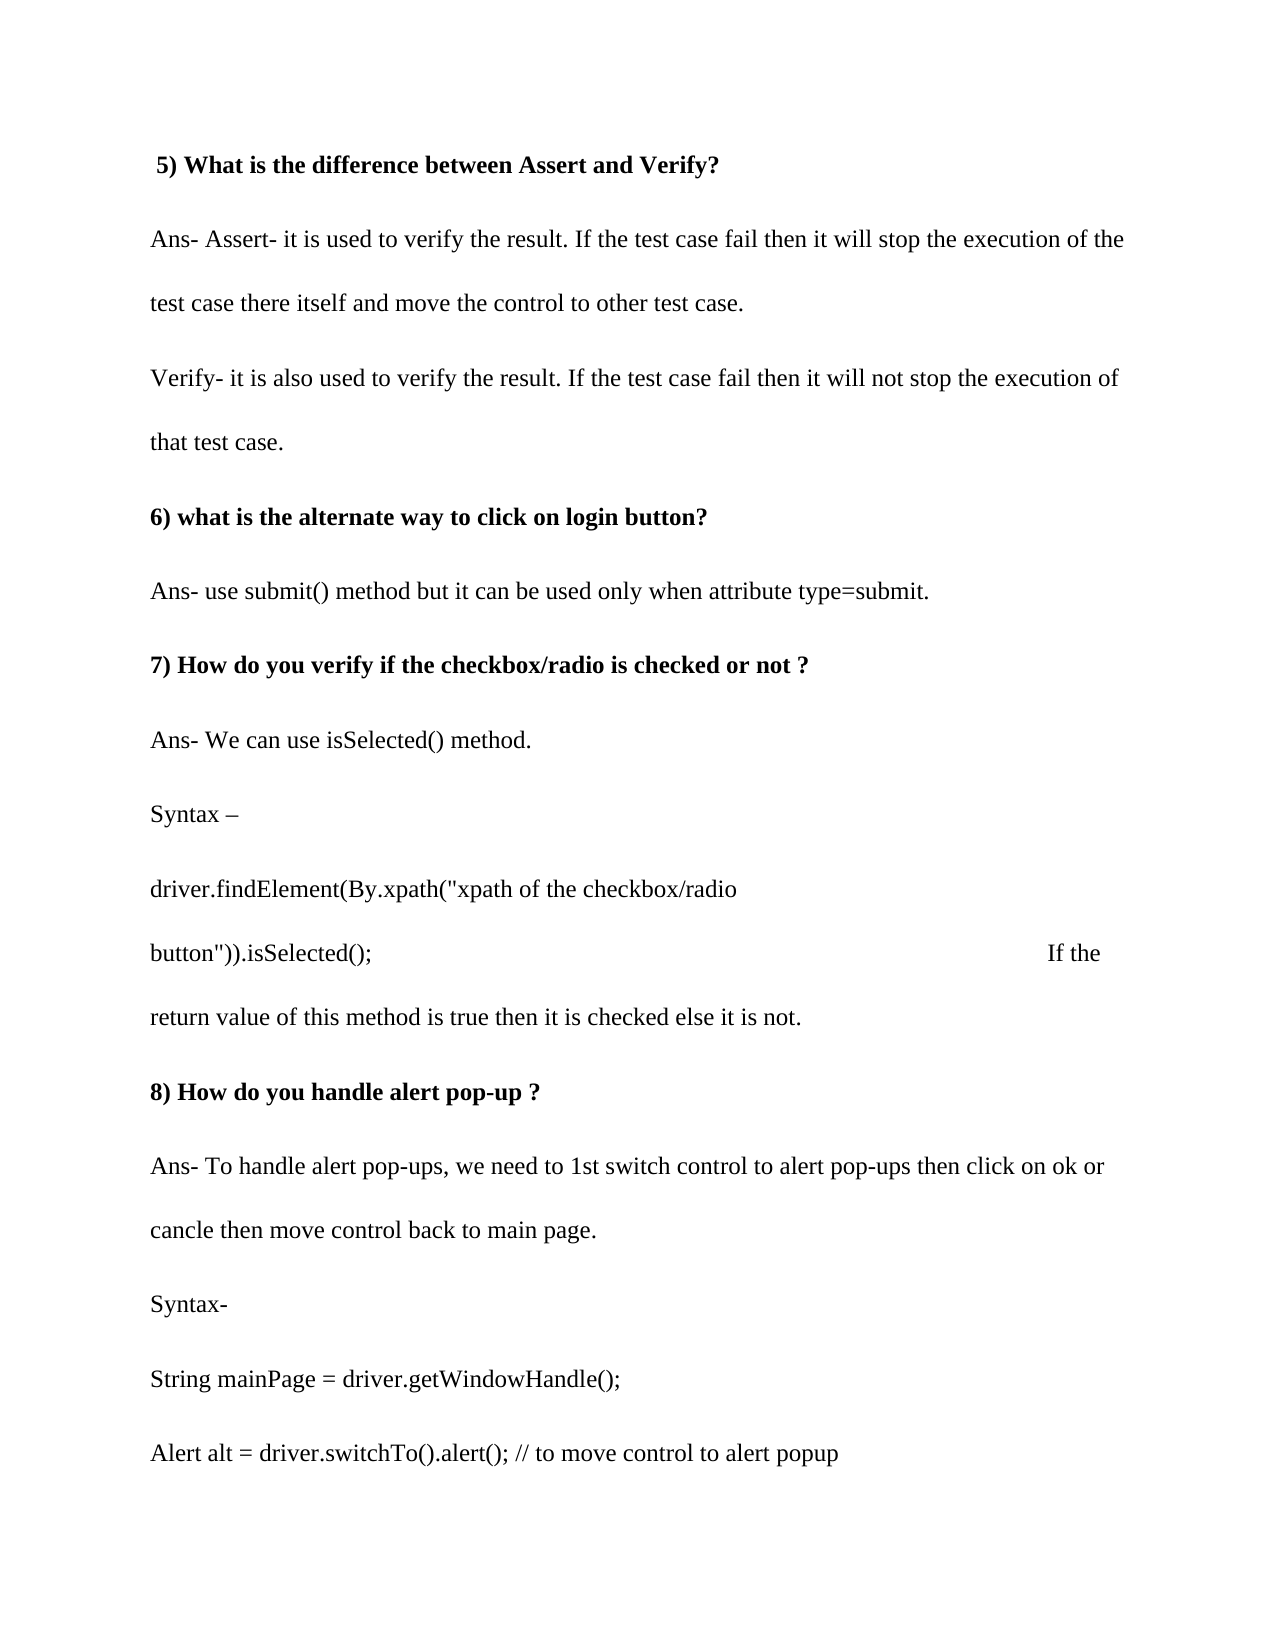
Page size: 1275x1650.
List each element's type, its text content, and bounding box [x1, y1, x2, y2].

text Ans- We can use isSelected() method. [150, 725, 1125, 754]
text Syntax – [150, 799, 1125, 828]
text 8) How do you handle alert pop-up ? [150, 1077, 1125, 1105]
text 5) What is the difference between Assert and Verify? [150, 150, 1125, 179]
text String mainPage = driver.getWindowHandle(); [150, 1364, 1125, 1393]
text Alert alt = driver.switchTo().alert(); // to move control to alert popup [150, 1438, 1125, 1467]
text Ans- To handle alert pop-ups, we need to 1st switch control to alert pop-ups then click on ok or cancle then move control back to main page. [150, 1151, 1125, 1244]
text 7) How do you verify if the checkbox/radio is checked or not ? [150, 651, 1125, 679]
text driver.findElement(By.xpath("xpath of the checkbox/radio button")).isSelected(); If the return value of this method is true then it is checked else it is not. [150, 874, 1125, 1031]
text Verify- it is also used to verify the result. If the test case fail then it will not stop the execution of that test case. [150, 363, 1125, 456]
text 6) what is the alternate way to click on login button? [150, 502, 1125, 530]
text Ans- use submit() method but it can be used only when attribute type=submit. [150, 576, 1125, 605]
text Ans- Assert- it is used to verify the result. If the test case fail then it will stop the execution of the test case there itself and move the control to other test case. [150, 224, 1125, 317]
text Syntax- [150, 1289, 1125, 1318]
